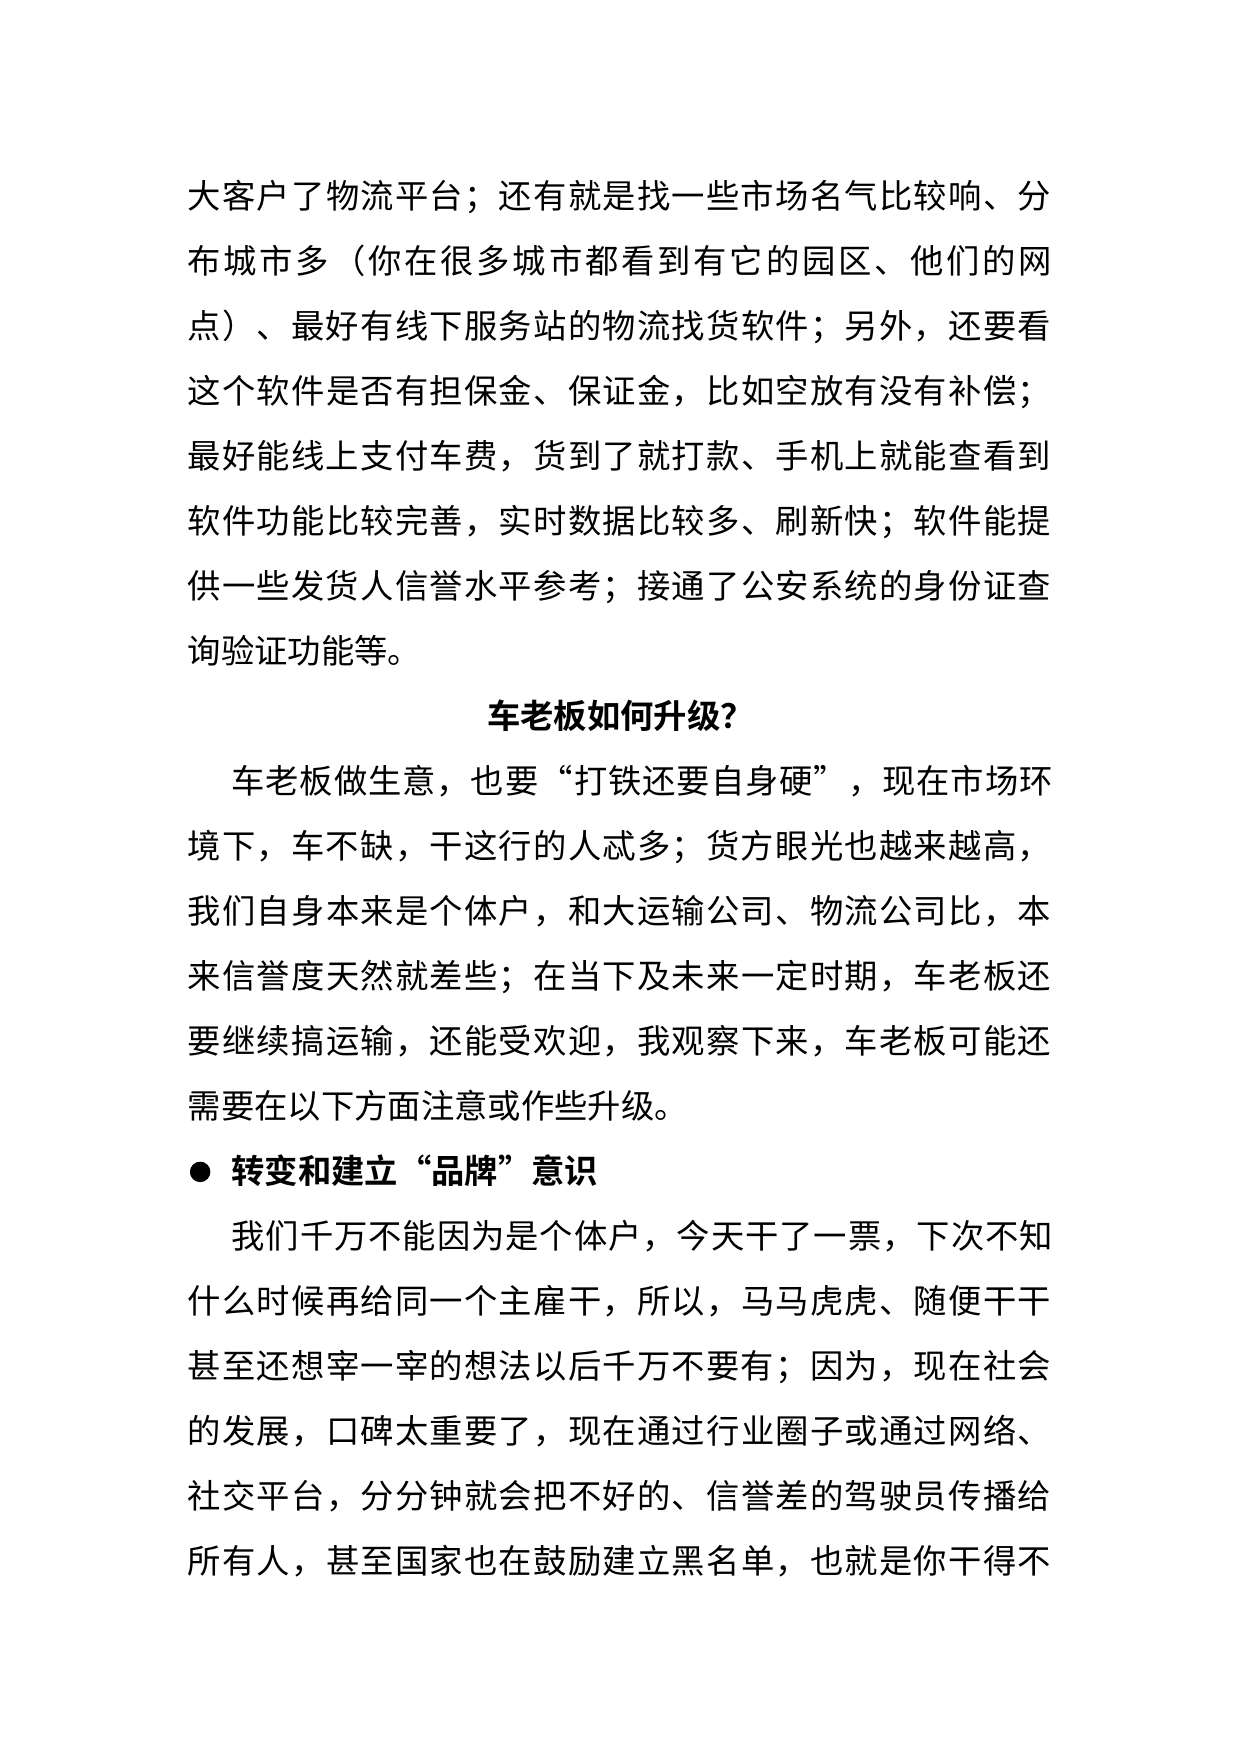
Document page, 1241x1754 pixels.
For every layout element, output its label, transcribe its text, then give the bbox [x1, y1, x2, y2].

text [187, 162, 1053, 682]
text 车老板做生意，也要“打铁还要自身硬”，现在市场环境下，车不缺，干这行的人忒多；货方眼光也越来越高，我们自身本来是个体户，和大运输公司、物流公司比，本来信誉度天然就差些；在当下及未来一定时期，车老板还要继续搞运输，还能受欢迎，我观察下来，车老板可能还需要在以下方面注意或作些升级。 [187, 747, 1053, 1137]
text 车老板如何升级？ [187, 682, 1053, 747]
list 转变和建立“品牌”意识 [187, 1137, 1053, 1202]
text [187, 1202, 1053, 1592]
